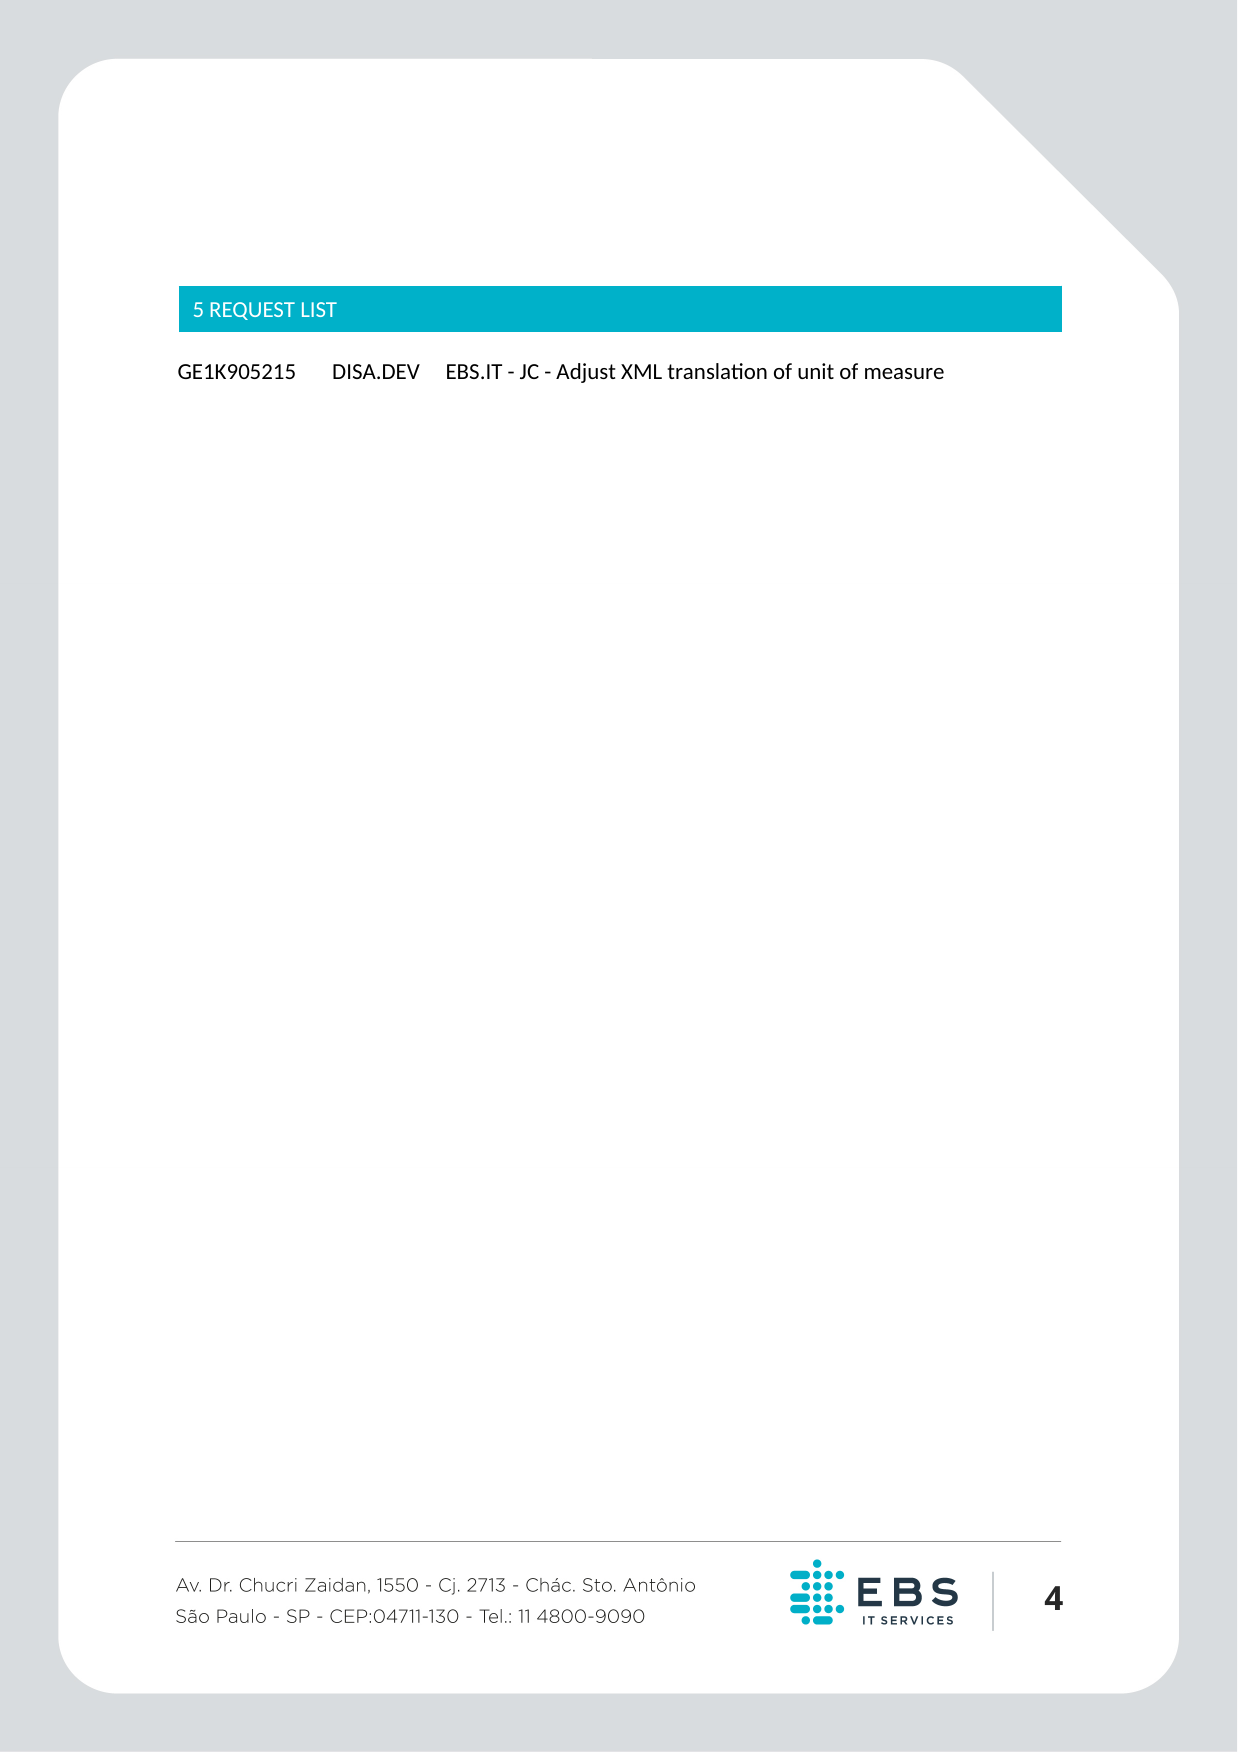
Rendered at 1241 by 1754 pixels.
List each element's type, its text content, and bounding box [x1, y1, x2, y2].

text GE1K905215 DISA.DEV EBS.IT - JC - Adjust XML translation of unit of measure [177, 357, 1063, 385]
text 5 REQUEST LIST [180, 287, 1061, 331]
picture [0, 0, 1238, 1752]
